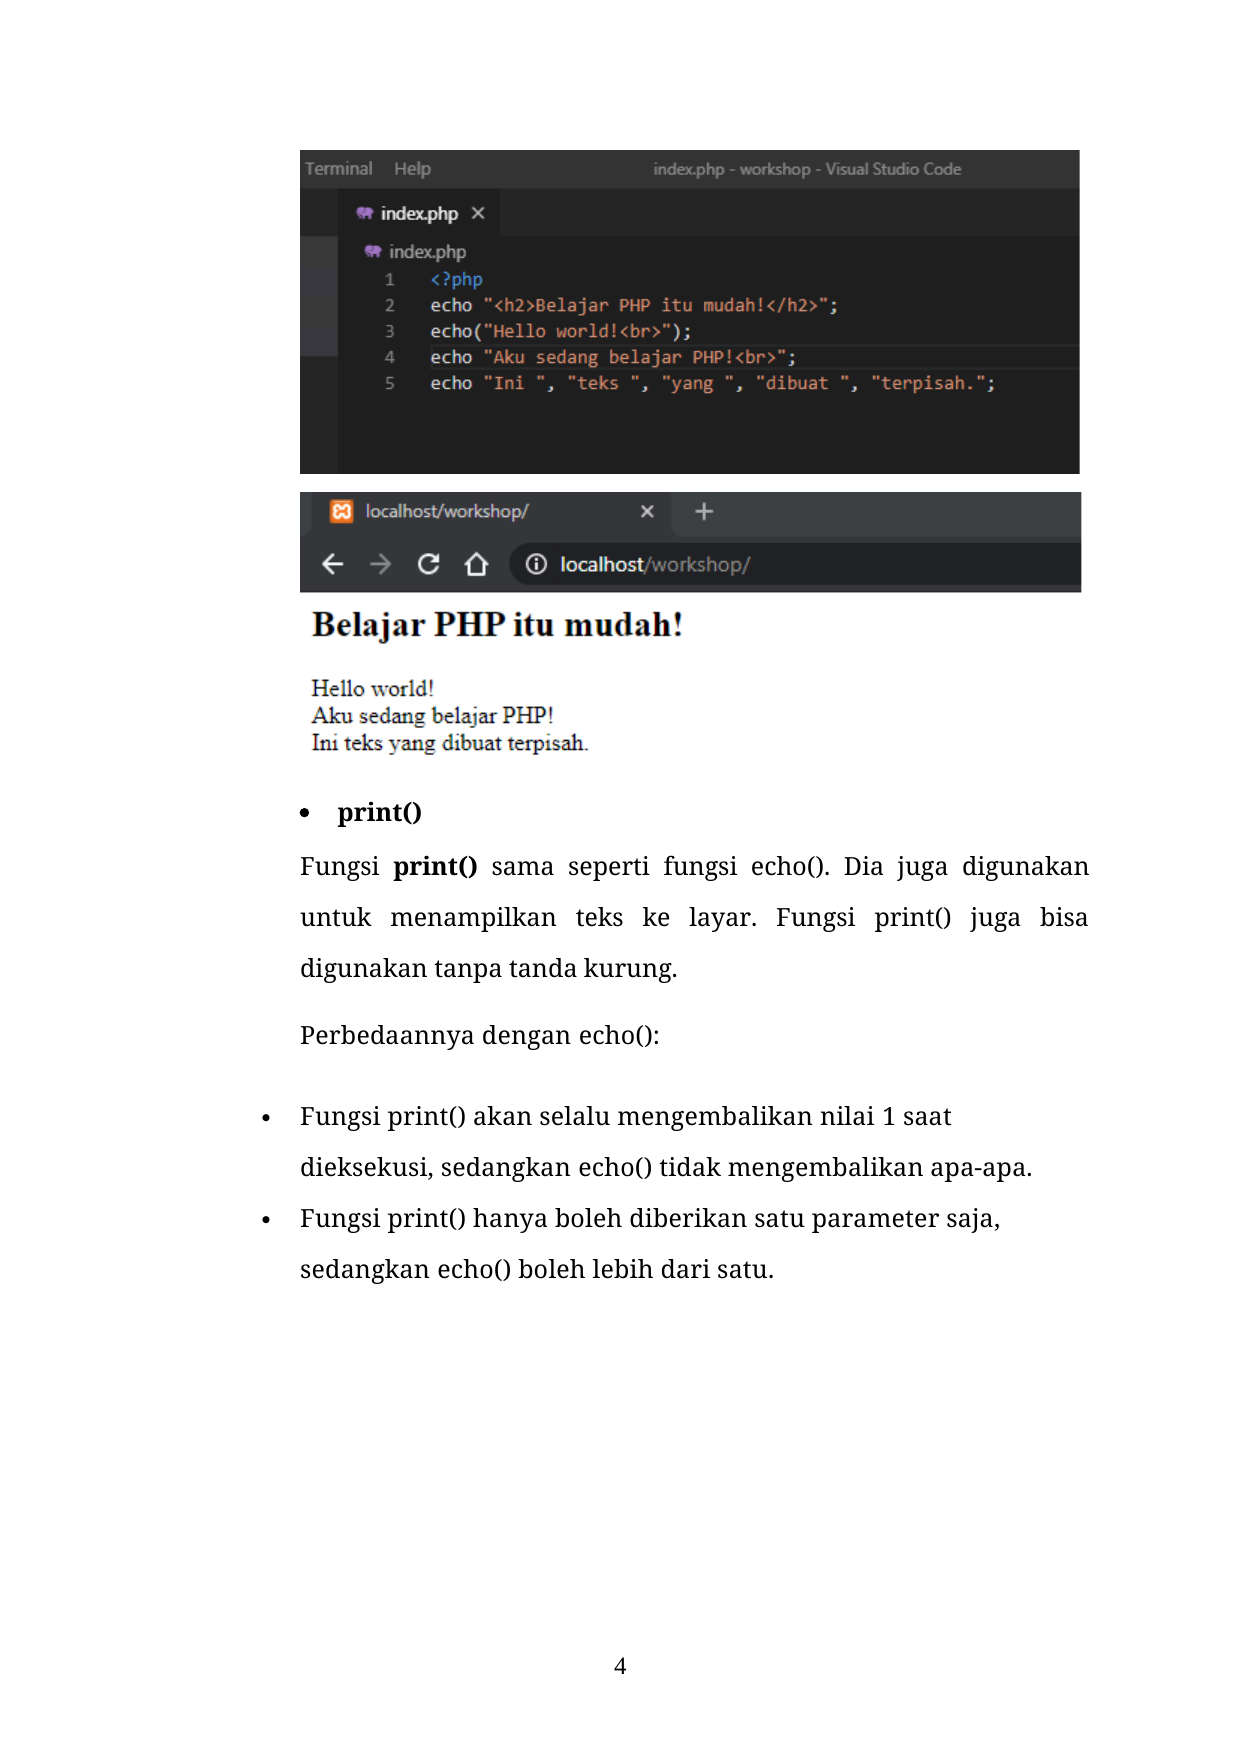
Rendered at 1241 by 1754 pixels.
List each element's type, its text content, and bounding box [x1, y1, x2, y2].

text Fungsi print() sama seperti fungsi echo(). Dia juga digunakan untuk menampilkan teks ke layar. Fungsi print() juga bisa digunakan tanpa tanda kurung. [300, 848, 1090, 984]
list Fungsi print() hanya boleh diberikan satu parameter saja, sedangkan echo() boleh lebih dari satu. [262, 1200, 1090, 1285]
picture [300, 150, 1080, 474]
list print() [300, 795, 1090, 829]
list Fungsi print() akan selalu mengembalikan nilai 1 saat dieksekusi, sedangkan echo() tidak mengembalikan apa-apa. [262, 1098, 1090, 1183]
picture [300, 492, 1082, 776]
text Perbedaannya dengan echo(): [225, 1018, 1090, 1052]
